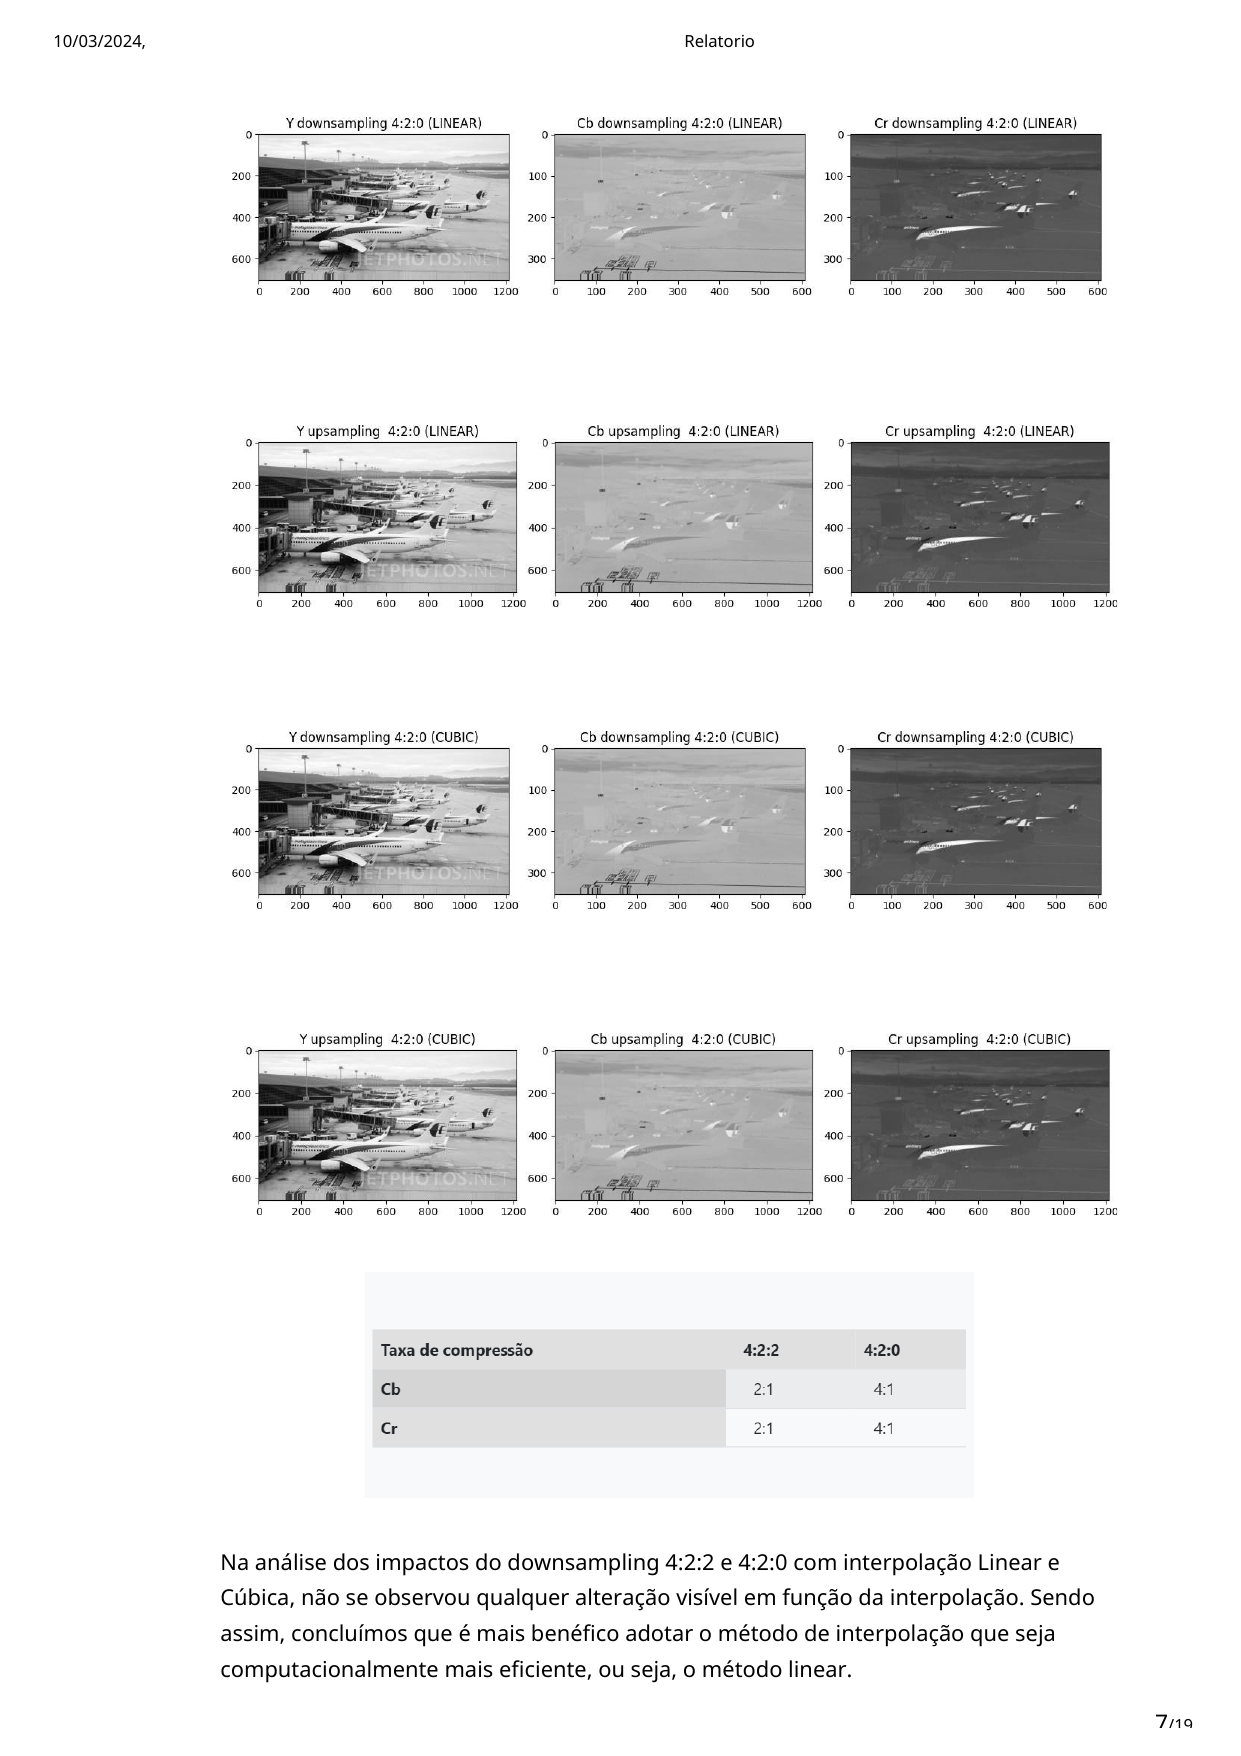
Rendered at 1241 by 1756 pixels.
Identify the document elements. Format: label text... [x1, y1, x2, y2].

picture [232, 425, 1118, 607]
picture [232, 117, 1107, 295]
text Na análise dos impactos do downsampling 4:2:2 e 4:2:0 com interpolação Linear e Cúbica, não se observou qualquer alteração visível em função da interpolação. Sendo assim, concluímos que é mais benéfico adotar o método de interpolação que seja computacionalmente mais eficiente, ou seja, o método linear. [220, 1547, 1112, 1683]
picture [232, 1033, 1118, 1215]
picture [364, 1272, 974, 1498]
picture [232, 731, 1107, 909]
